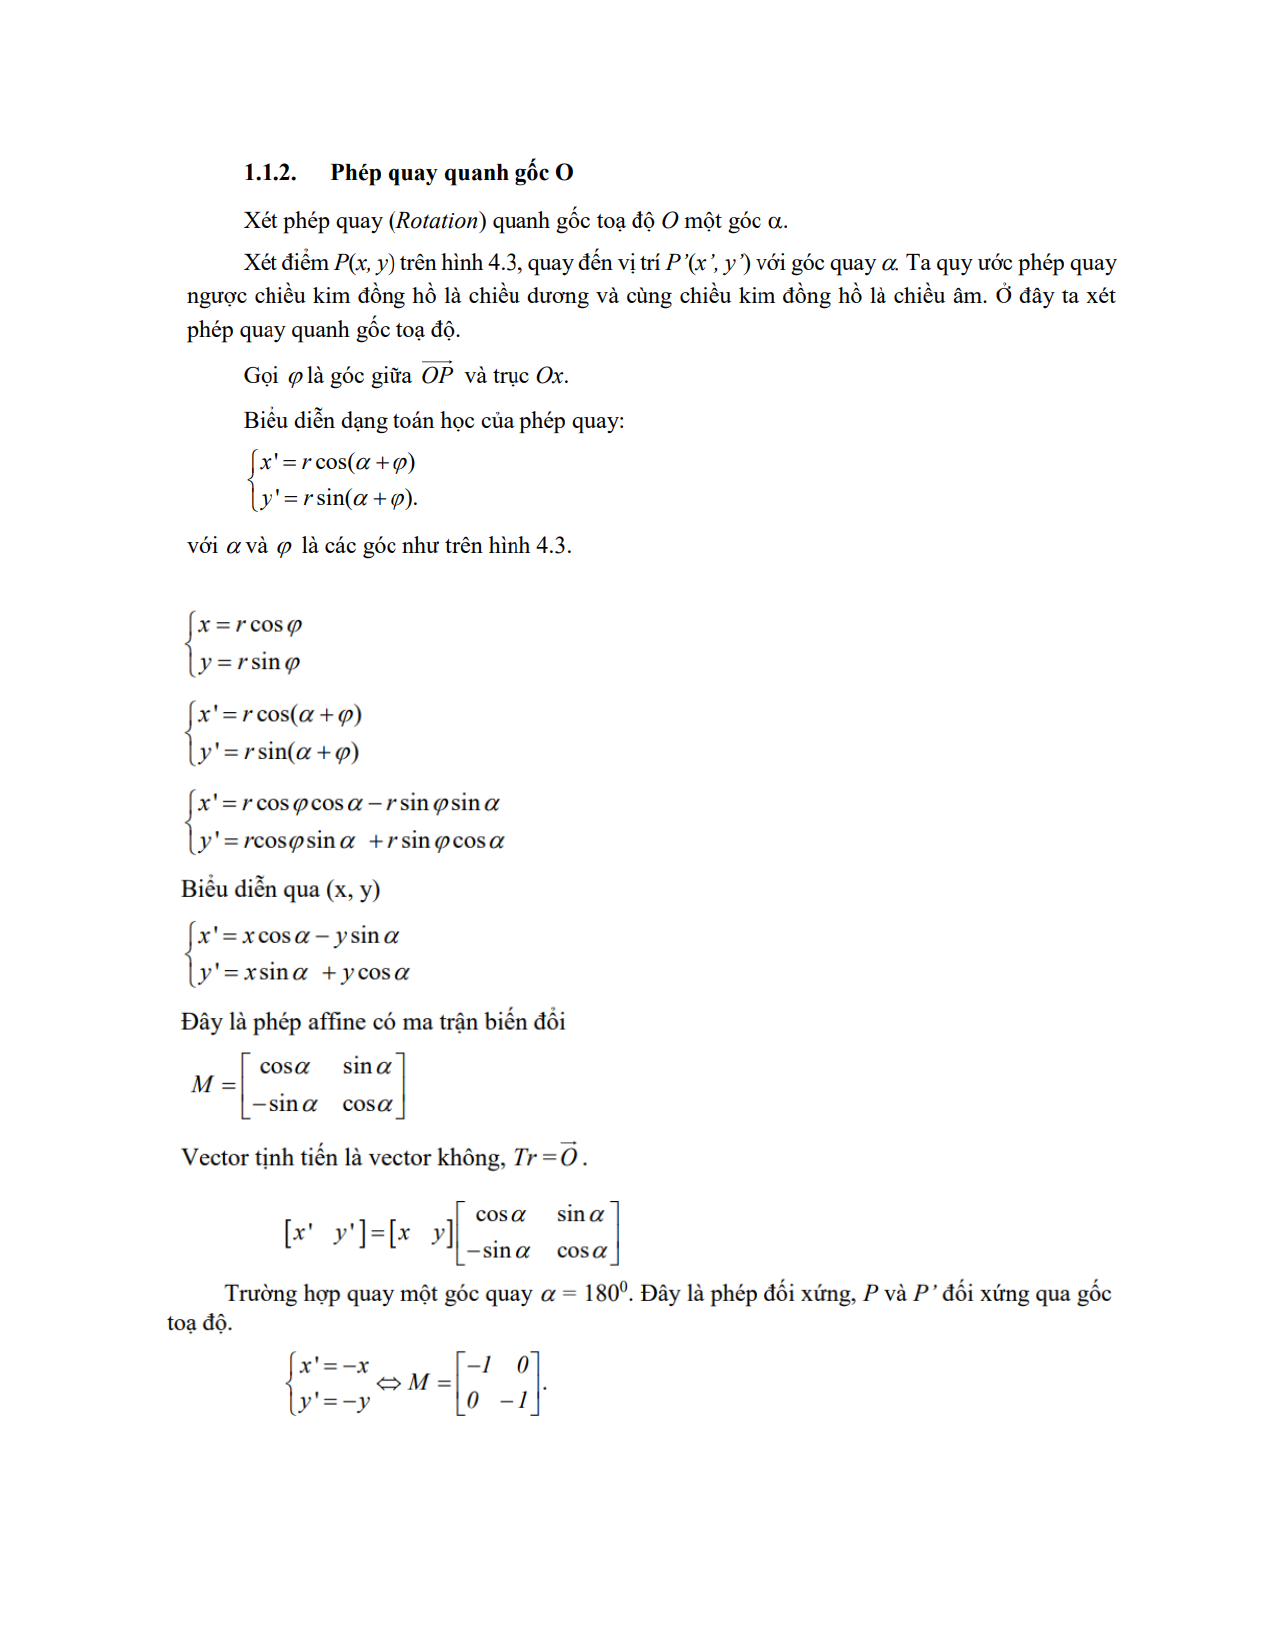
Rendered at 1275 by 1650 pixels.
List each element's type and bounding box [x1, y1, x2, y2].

picture [150, 595, 643, 1180]
picture [150, 150, 1125, 576]
picture [150, 1198, 1125, 1426]
